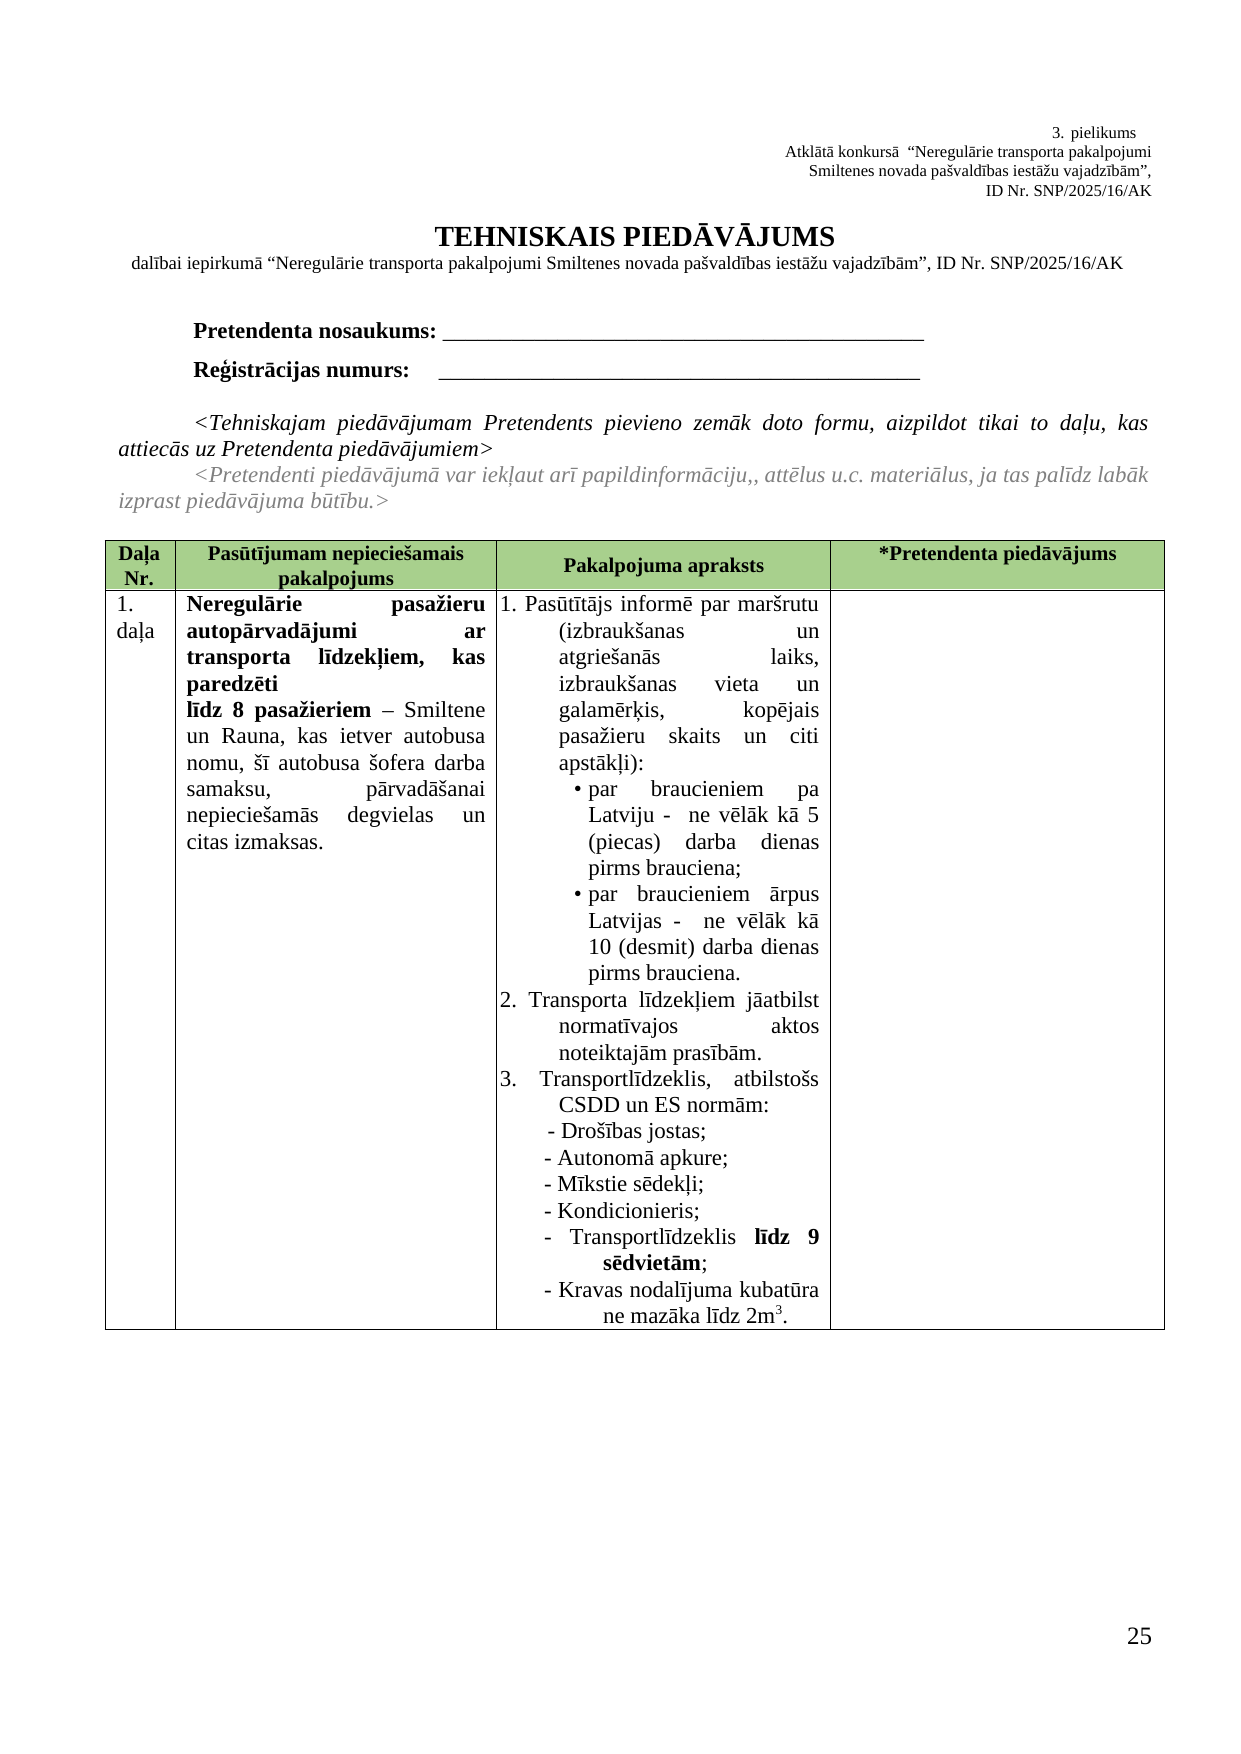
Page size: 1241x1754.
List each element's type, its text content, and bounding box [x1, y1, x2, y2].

text Reģistrācijas numurs: __________________________________________ [118, 356, 1152, 382]
table_cell [831, 591, 1164, 1328]
text dalībai iepirkumā “Neregulārie transporta pakalpojumi Smiltenes novada pašvaldības iestāžu vajadzībām”, ID Nr. SNP/2025/16/AK [118, 252, 1137, 274]
text ID Nr. SNP/2025/16/AK [118, 180, 1152, 199]
table_header Daļa Nr. [106, 541, 175, 589]
table_cell 1. daļa [106, 591, 175, 1328]
table_cell Neregulārie pasažieru autopārvadājumi ar transporta līdzekļiem, kas paredzēti līdz 8 pasažieriem – Smiltene un Rauna, kas ietver autobusa nomu, šī autobusa šofera darba samaksu, pārvadāšanai nepieciešamās degvielas un citas izmaksas. [176, 591, 496, 1328]
text Smiltenes novada pašvaldības iestāžu vajadzībām”, [118, 161, 1152, 180]
text 3. pielikums [118, 123, 1136, 142]
text Pretendenta nosaukums: __________________________________________ [118, 317, 1152, 343]
table_header *Pretendenta piedāvājums [831, 541, 1164, 589]
text <Pretendenti piedāvājumā var iekļaut arī papildinformāciju,, attēlus u.c. materiālus, ja tas palīdz labāk izprast piedāvājuma būtību.> [118, 461, 1166, 514]
text TEHNISKAIS PIEDĀVĀJUMS [118, 219, 1152, 252]
table_cell 1. Pasūtītājs informē par maršrutu (izbraukšanas un atgriešanās laiks, izbraukšanas vieta un galamērķis, kopējais pasažieru skaits un citi apstākļi): • par braucieniem pa Latviju - ne vēlāk kā 5 (piecas) darba dienas pirms brauciena; • par braucieniem ārpus Latvijas - ne vēlāk kā 10 (desmit) darba dienas pirms brauciena. 2. Transporta līdzekļiem jāatbilst normatīvajos aktos noteiktajām prasībām. 3. Transportlīdzeklis, atbilstošs CSDD un ES normām: - Drošības jostas; - Autonomā apkure; - Mīkstie sēdekļi; - Kondicionieris; - Transportlīdzeklis līdz 9 sēdvietām; - Kravas nodalījuma kubatūra ne mazāka līdz 2m3. [497, 591, 830, 1328]
table_header Pakalpojuma apraksts [497, 541, 830, 589]
table_header Pasūtījumam nepieciešamais pakalpojums [176, 541, 496, 589]
text Atklātā konkursā “Neregulārie transporta pakalpojumi [118, 142, 1152, 161]
text <Tehniskajam piedāvājumam Pretendents pievieno zemāk doto formu, aizpildot tikai to daļu, kas attiecās uz Pretendenta piedāvājumiem> [118, 408, 1152, 461]
